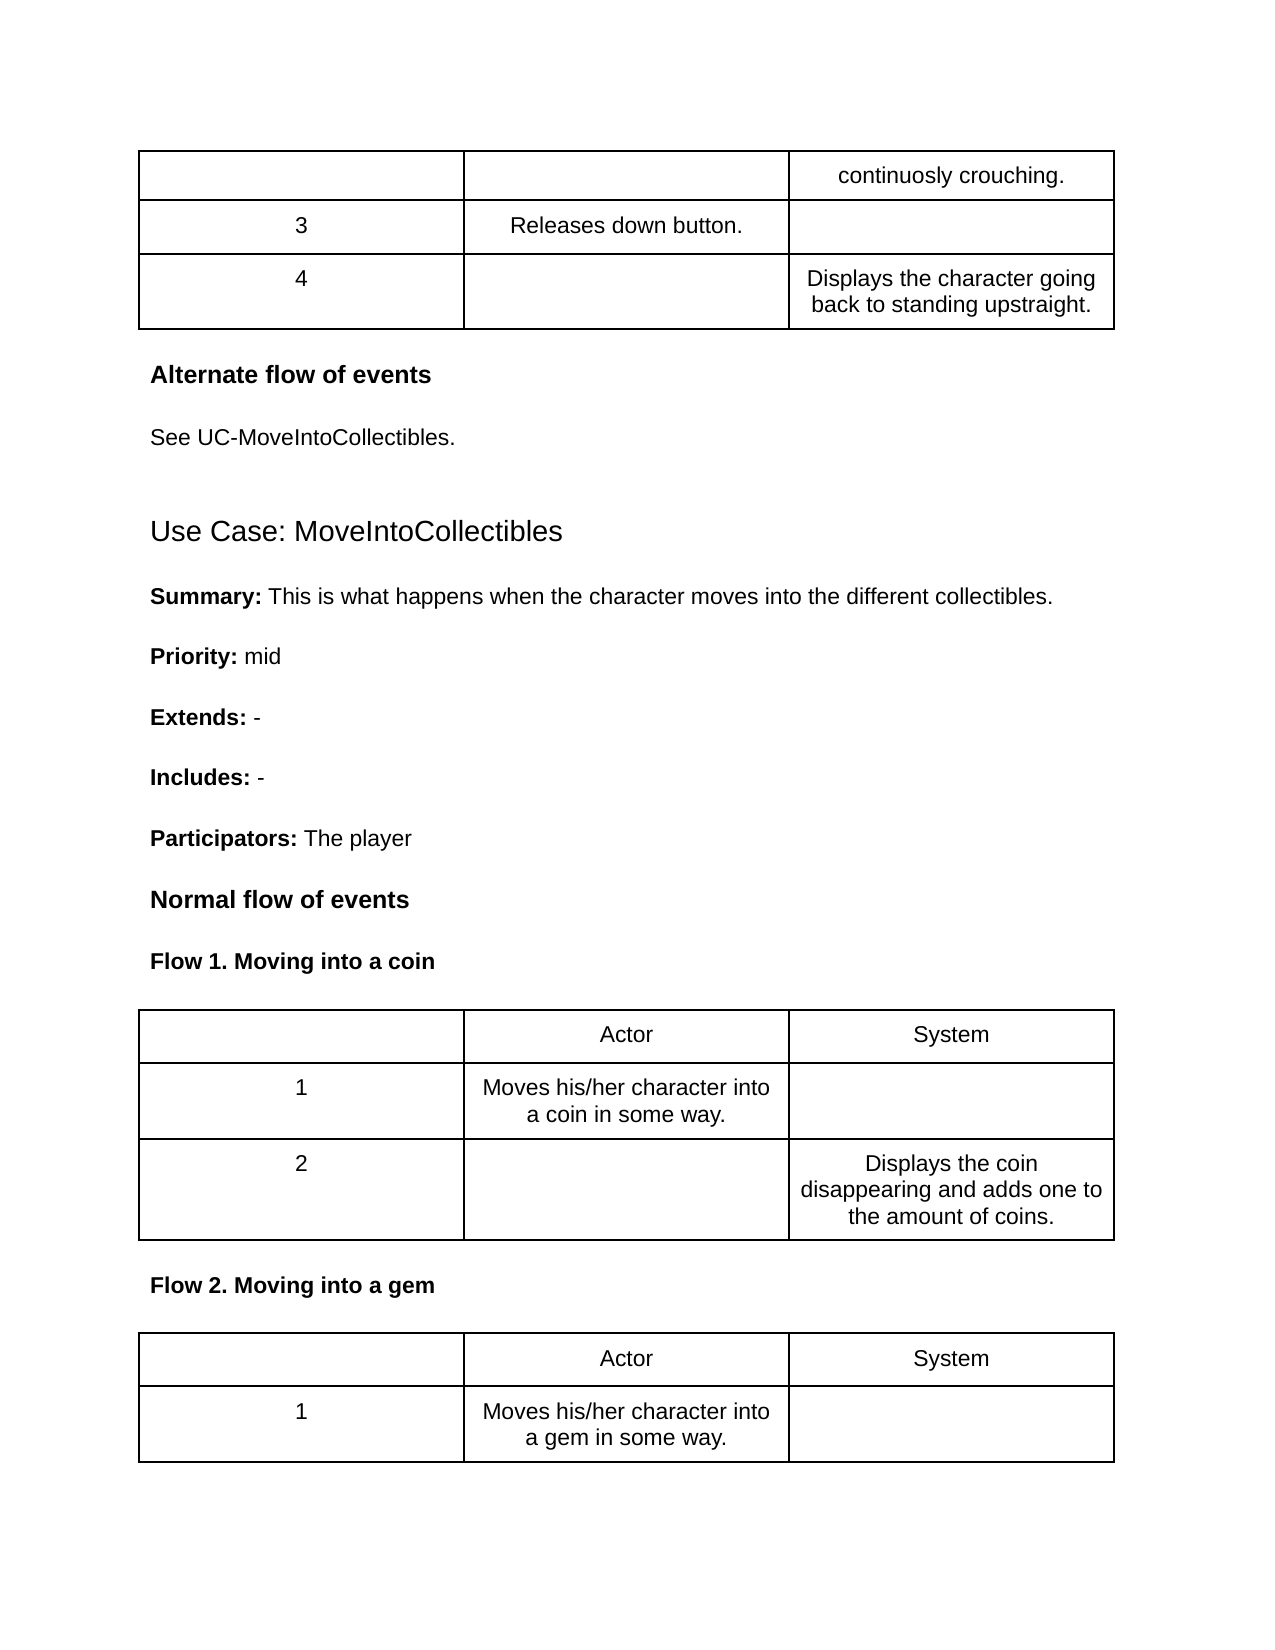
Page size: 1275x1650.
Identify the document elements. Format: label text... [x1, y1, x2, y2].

table_cell Releases down button. [465, 201, 788, 252]
table_cell [790, 1064, 1113, 1137]
text Use Case: MoveIntoCollectibles [150, 514, 1125, 548]
table_header [140, 1334, 463, 1385]
table_cell [465, 255, 788, 328]
text See UC-MoveIntoCollectibles. [150, 423, 1125, 450]
table_header Actor [465, 1011, 788, 1062]
text Normal flow of events [150, 885, 1125, 914]
table_cell Displays the character going back to standing upstraight. [790, 255, 1113, 328]
table_header System [790, 1011, 1113, 1062]
table_cell 4 [140, 255, 463, 328]
table_cell 2 [140, 152, 463, 199]
table_header System [790, 1334, 1113, 1385]
table_cell [465, 1140, 788, 1239]
text Flow 2. Moving into a gem [150, 1272, 1125, 1298]
table_cell Displays the coin disappearing and adds one to the amount of coins. [790, 1140, 1113, 1239]
text Priority: mid [150, 643, 1125, 670]
text Participators: The player [150, 824, 1125, 851]
table_cell 3 [140, 201, 463, 252]
table_cell Moves his/her character into a coin in some way. [465, 1064, 788, 1137]
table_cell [790, 152, 1113, 199]
text Extends: - [150, 704, 1125, 730]
table_cell 1 [140, 1387, 463, 1461]
table_cell [465, 152, 788, 199]
text Alternate flow of events [150, 360, 1125, 389]
text Flow 1. Moving into a coin [150, 948, 1125, 974]
table_header Actor [465, 1334, 788, 1385]
text Includes: - [150, 764, 1125, 791]
table_cell 1 [140, 1064, 463, 1137]
table_header [140, 1011, 463, 1062]
table_cell Moves his/her character into a gem in some way. [465, 1387, 788, 1461]
table_cell [790, 1387, 1113, 1461]
table_cell 2 [140, 1140, 463, 1239]
table_cell [790, 201, 1113, 252]
text Summary: This is what happens when the character moves into the different collectibles. [150, 583, 1125, 609]
